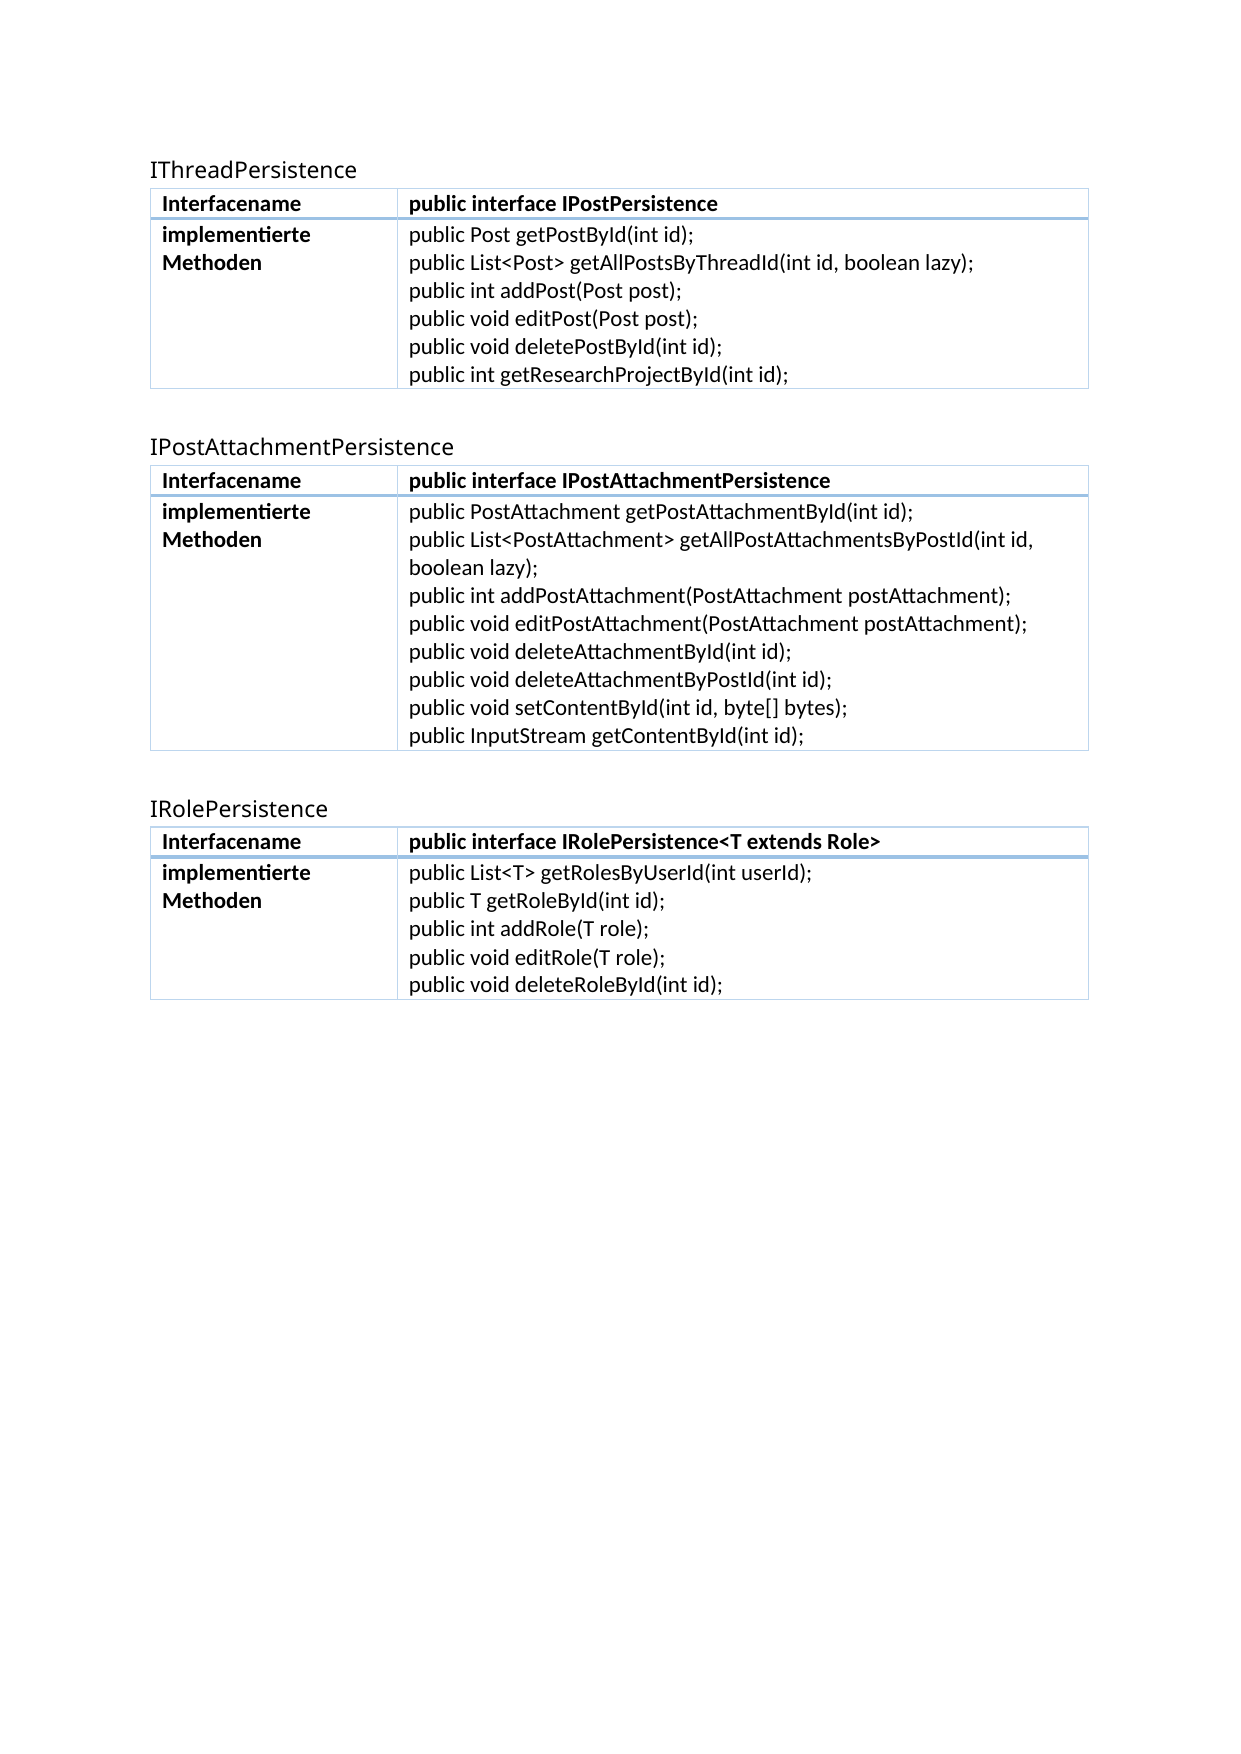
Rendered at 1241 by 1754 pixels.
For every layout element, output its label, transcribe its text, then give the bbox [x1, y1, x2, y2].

table_header public interface IPostAttachmentPersistence [398, 466, 1088, 494]
subtitle IThreadPersistence [150, 154, 1090, 185]
table_cell public PostAttachment getPostAttachmentById(int id); public List<PostAttachment> getAllPostAttachmentsByPostId(int id, boolean lazy); public int addPostAttachment(PostAttachment postAttachment); public void editPostAttachment(PostAttachment postAttachment); public void deleteAttachmentById(int id); public void deleteAttachmentByPostId(int id); public void setContentById(int id, byte[] bytes); public InputStream getContentById(int id); [398, 497, 1088, 749]
table_cell public Post getPostById(int id); public List<Post> getAllPostsByThreadId(int id, boolean lazy); public int addPost(Post post); public void editPost(Post post); public void deletePostById(int id); public int getResearchProjectById(int id); [398, 220, 1088, 388]
table_header Interfacename [151, 189, 397, 217]
table_header public interface IRolePersistence<T extends Role> [398, 828, 1088, 855]
table_header public interface IPostPersistence [398, 189, 1088, 217]
table_cell implementierte Methoden [151, 497, 397, 749]
subtitle IRolePersistence [150, 793, 1090, 824]
table_cell implementierte Methoden [151, 859, 397, 999]
table_cell public List<T> getRolesByUserId(int userId); public T getRoleById(int id); public int addRole(T role); public void editRole(T role); public void deleteRoleById(int id); [398, 859, 1088, 999]
table_cell implementierte Methoden [151, 220, 397, 388]
subtitle IPostAttachmentPersistence [150, 431, 1090, 463]
table_header Interfacename [151, 828, 397, 855]
table_header Interfacename [151, 466, 397, 494]
